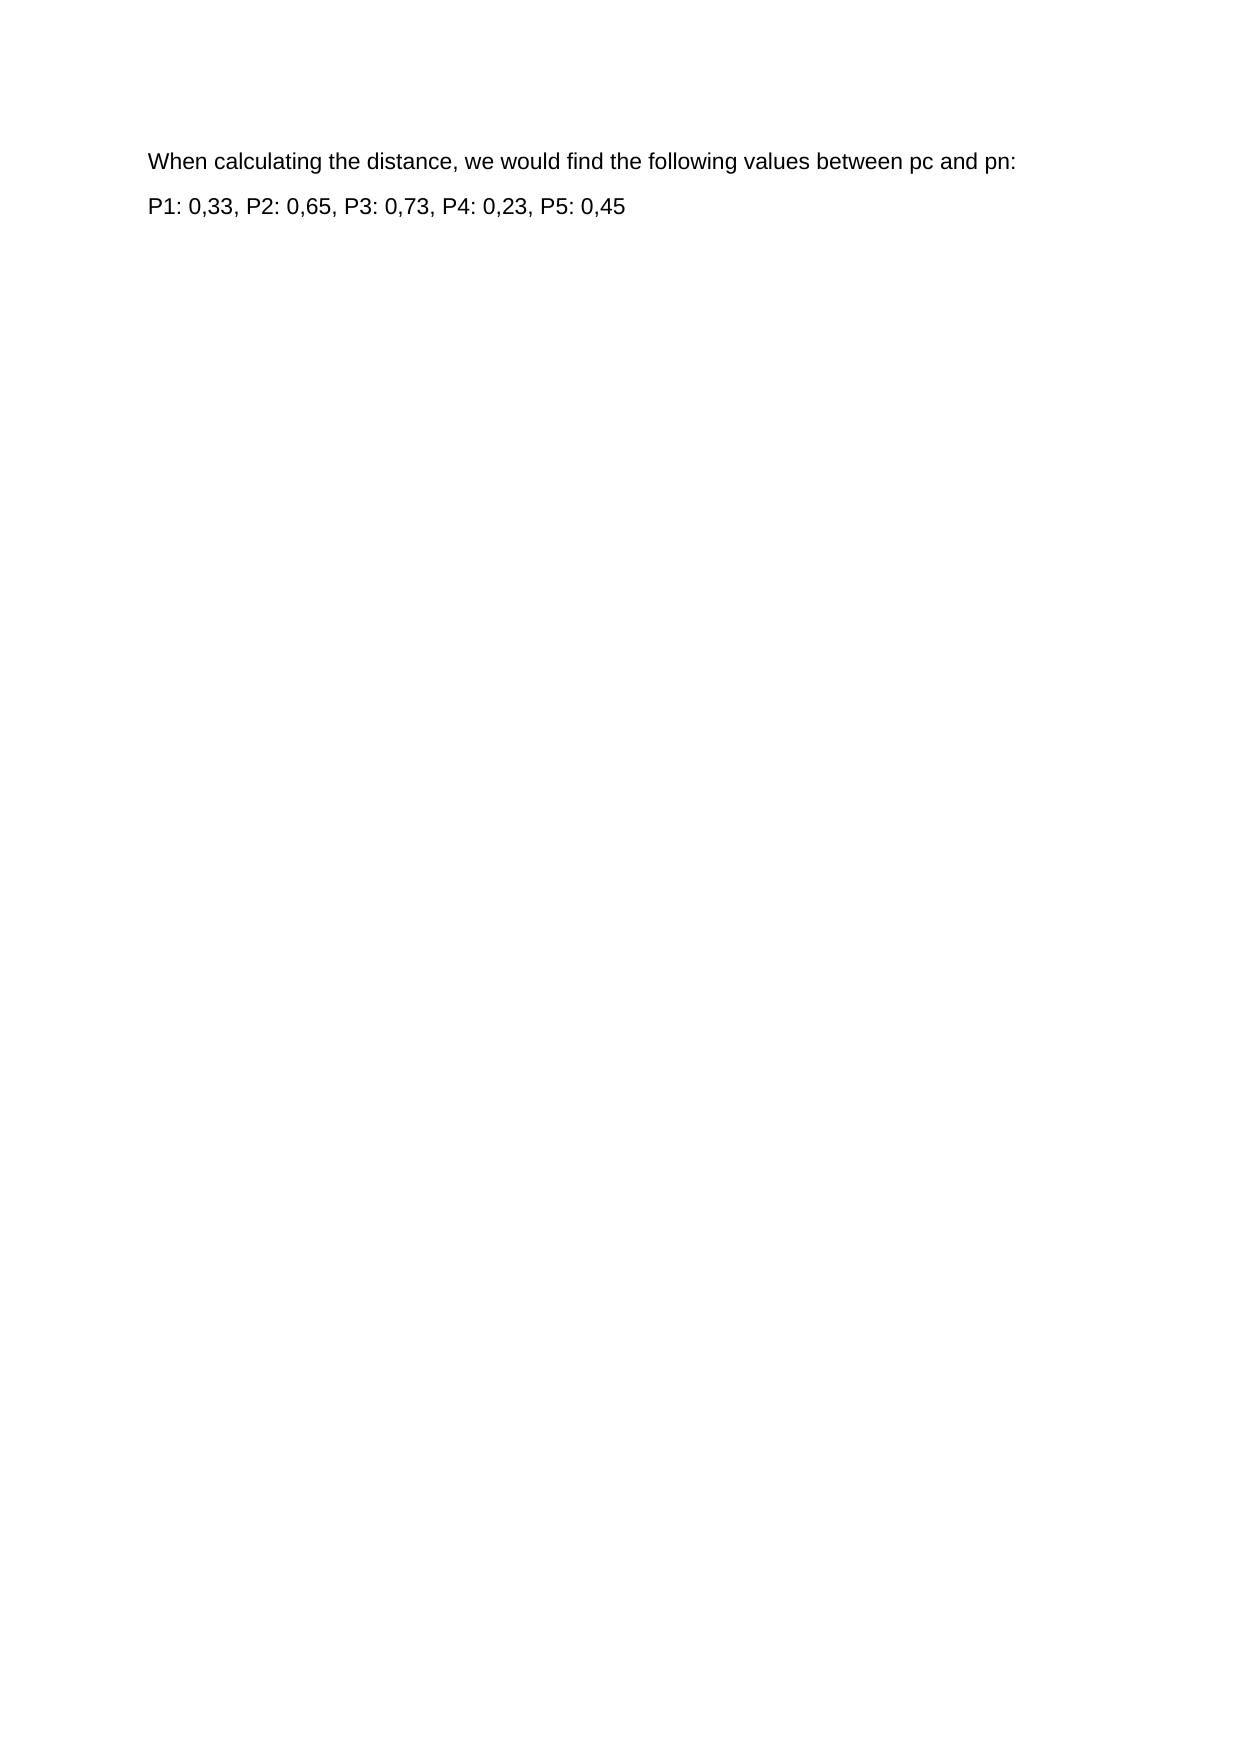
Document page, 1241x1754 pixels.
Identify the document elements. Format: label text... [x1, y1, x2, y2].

text P1: 0,33, P2: 0,65, P3: 0,73, P4: 0,23, P5: 0,45 [148, 193, 1093, 219]
text When calculating the distance, we would find the following values between pc and pn: [148, 148, 1093, 174]
